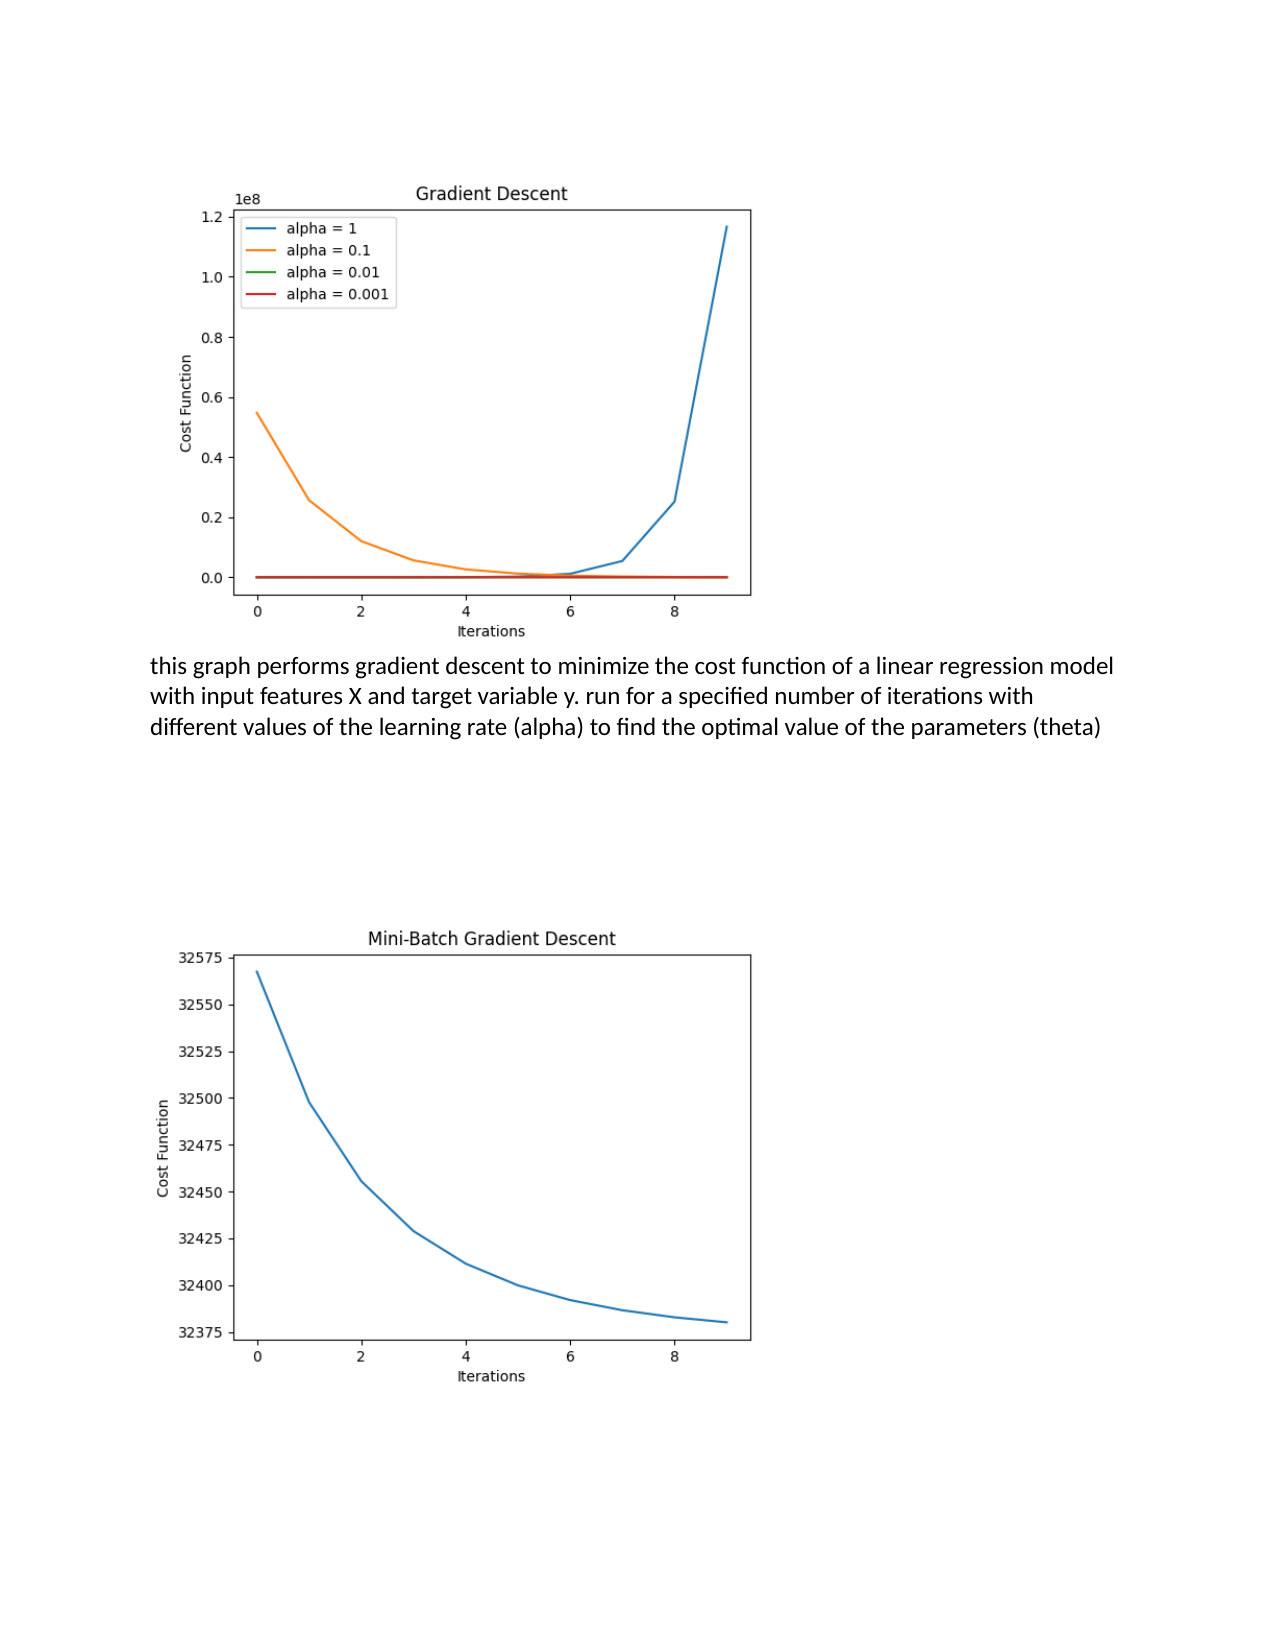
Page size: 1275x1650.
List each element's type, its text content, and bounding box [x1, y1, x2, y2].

picture [150, 894, 817, 1395]
text this graph performs gradient descent to minimize the cost function of a linear regression model with input features X and target variable y. run for a specified number of iterations with different values of the learning rate (alpha) to find the optimal value of the parameters (theta) [150, 650, 1125, 742]
picture [150, 150, 817, 650]
